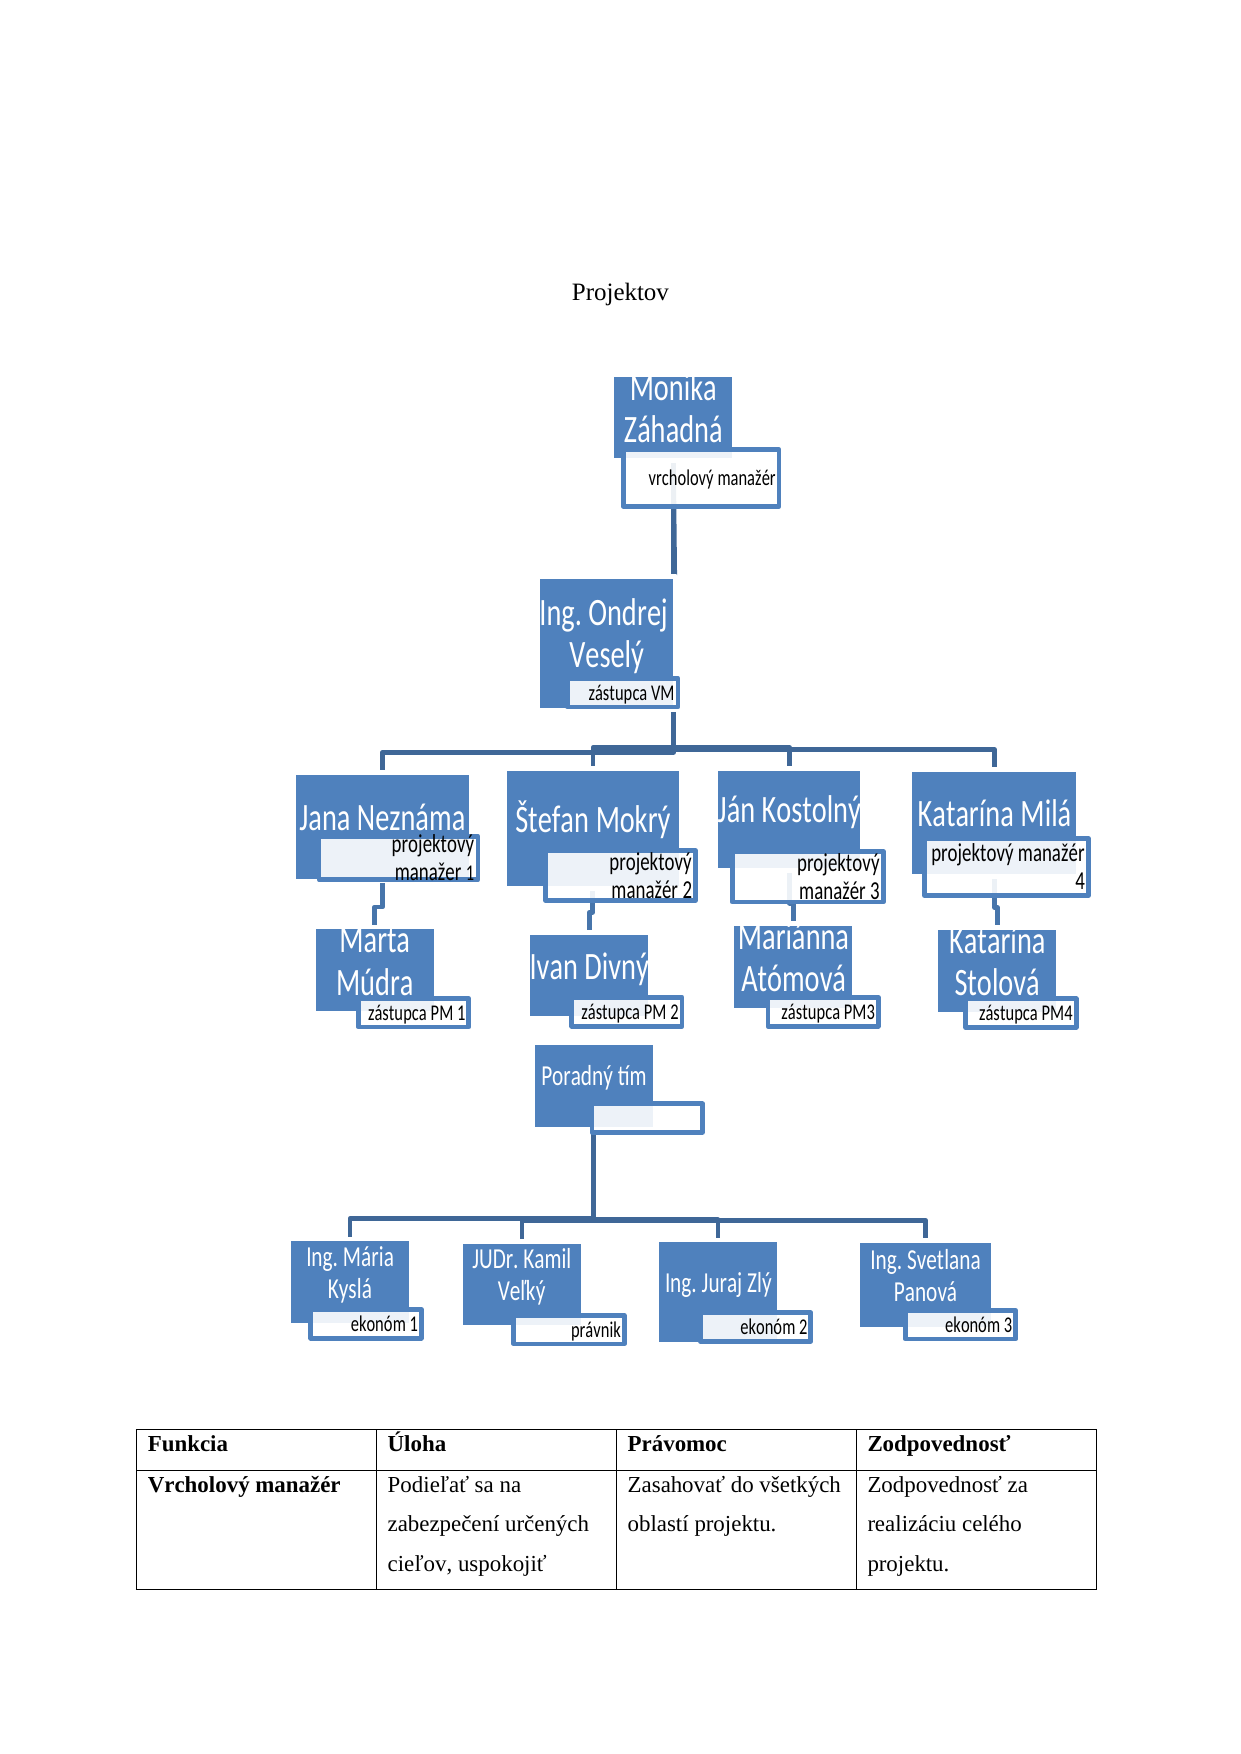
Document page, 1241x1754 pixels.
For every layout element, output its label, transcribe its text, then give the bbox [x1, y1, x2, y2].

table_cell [617, 1471, 856, 1589]
table_header Právomoc [617, 1430, 856, 1469]
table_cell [377, 1471, 616, 1589]
table_header Úloha [377, 1430, 616, 1469]
table_header Zodpovednosť [857, 1430, 1096, 1469]
table_header Funkcia [137, 1430, 376, 1469]
table_cell Vrcholový manažér [137, 1471, 376, 1589]
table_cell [857, 1471, 1096, 1589]
text Projektov [148, 277, 1093, 1350]
